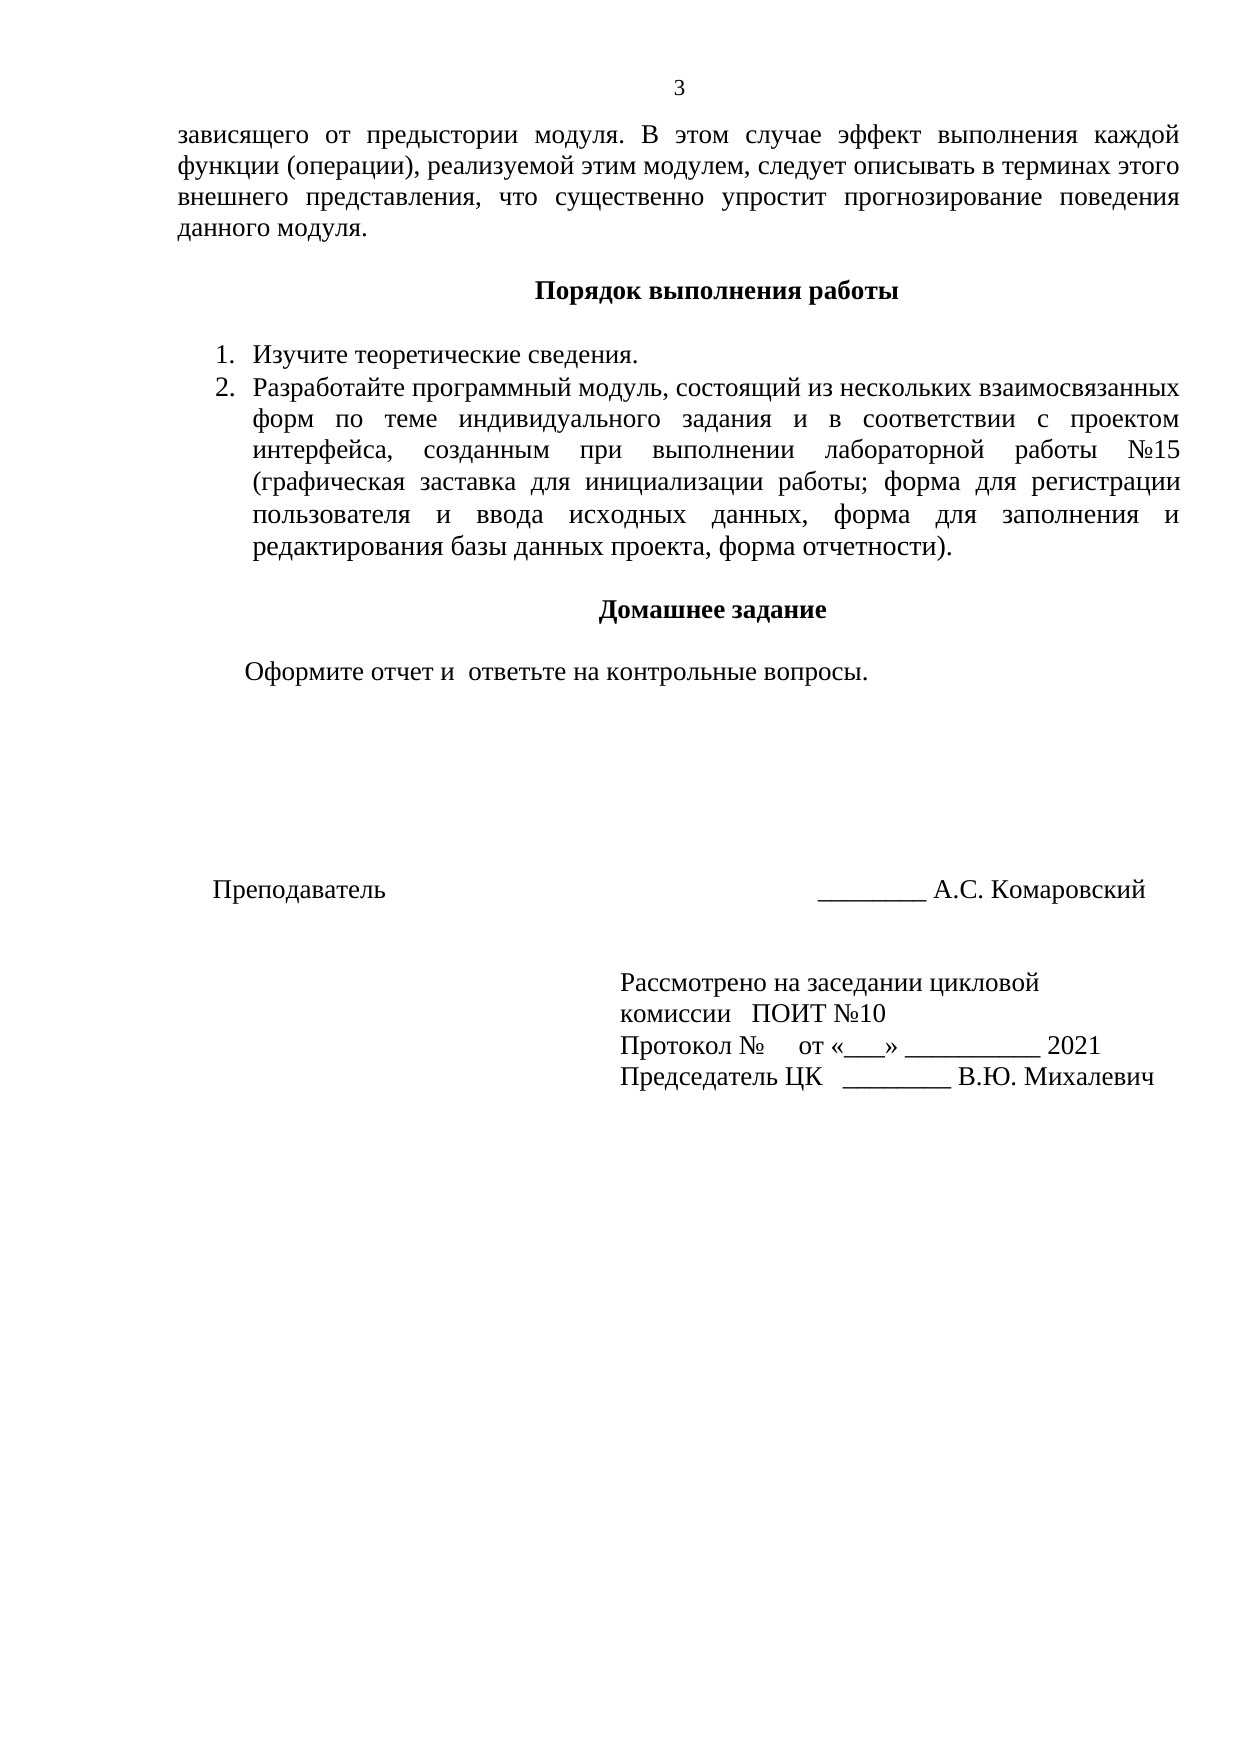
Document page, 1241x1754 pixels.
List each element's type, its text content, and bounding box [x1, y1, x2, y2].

list Изучите теоретические сведения. [215, 338, 1181, 370]
text Рассмотрено на заседании цикловой [546, 966, 1181, 998]
text комиссии ПОИТ №10 [546, 998, 1181, 1029]
text Оформите отчет и ответьте на контрольные вопросы. [244, 655, 1181, 686]
list Разработайте программный модуль, состоящий из нескольких взаимосвязанных форм по теме индивидуального задания и в соответствии с проектом интерфейса, созданным при выполнении лабораторной работы №15 (графическая заставка для инициализации работы; форма для регистрации пользователя и ввода исходных данных, форма для заполнения и редактирования базы данных проекта, форма отчетности). [215, 370, 1181, 562]
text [177, 118, 1181, 243]
text Председатель ЦК ________ В.Ю. Михалевич [546, 1060, 1181, 1091]
text Порядок выполнения работы [177, 274, 1181, 305]
text Преподаватель ________ А.С. Комаровский [177, 873, 1181, 904]
text Протокол № от «___» __________ 2021 [546, 1029, 1181, 1060]
text Домашнее задание [244, 593, 1181, 624]
